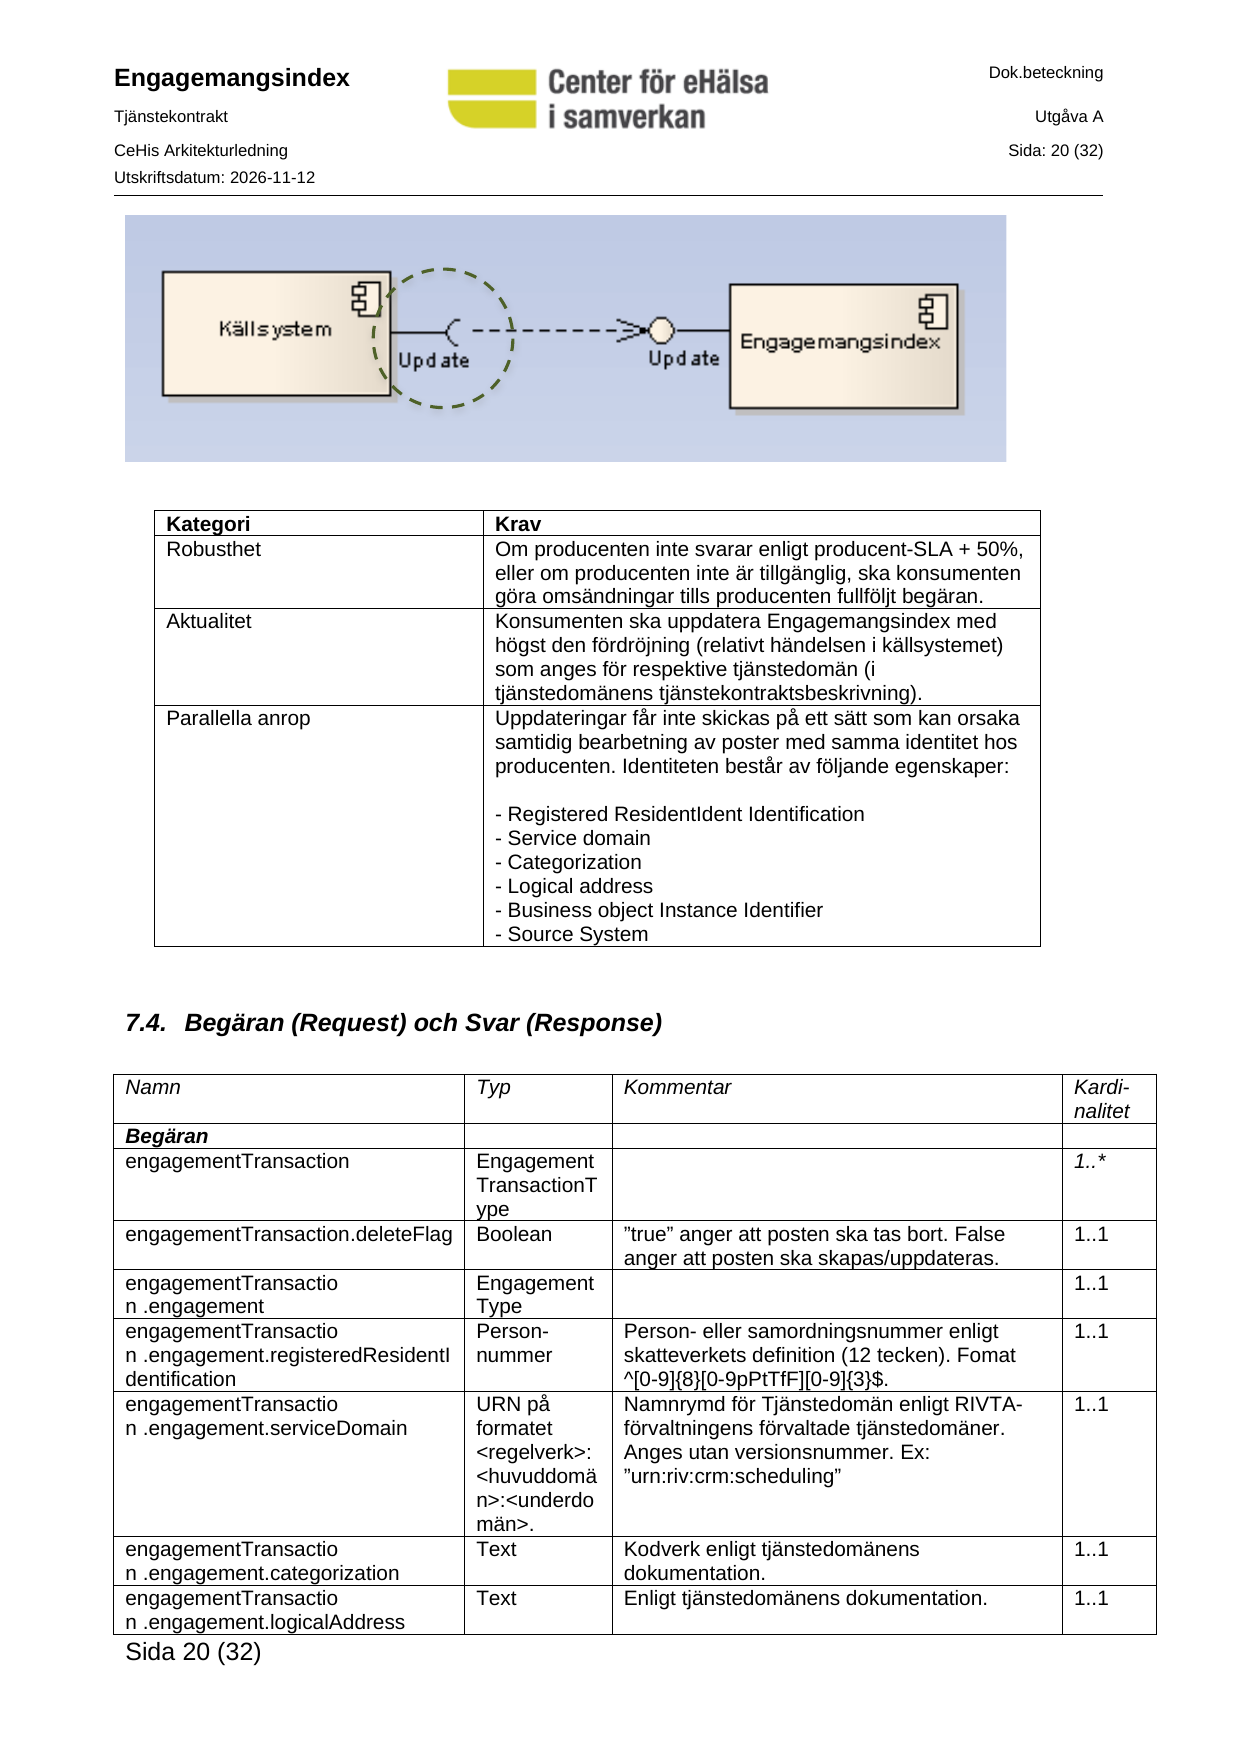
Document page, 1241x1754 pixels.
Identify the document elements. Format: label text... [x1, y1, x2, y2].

table_header Kommentar [613, 1075, 1062, 1122]
table_cell Text [465, 1537, 612, 1585]
table_cell 1..1 [1063, 1392, 1156, 1536]
table_cell Enligt tjänstedomänens dokumentation. [613, 1586, 1062, 1634]
table_cell ”true” anger att posten ska tas bort. False anger att posten ska skapas/uppdateras. [613, 1221, 1062, 1269]
table_cell 1..1 [1063, 1270, 1156, 1318]
table_cell Person- eller samordningsnummer enligt skatteverkets definition (12 tecken). Fomat ^[0-9]{8}[0-9pPtTfF][0-9]{3}$. [613, 1319, 1062, 1391]
table_cell Konsumenten ska uppdatera Engagemangsindex med högst den fördröjning (relativt händelsen i källsystemet) som anges för respektive tjänstedomän (i tjänstedomänens tjänstekontraktsbeskrivning). [484, 609, 1040, 705]
table_cell [465, 1124, 612, 1147]
table_cell [1063, 1124, 1156, 1147]
table_cell [613, 1149, 1062, 1220]
table_header Kardi-nalitet [1063, 1075, 1156, 1122]
table_cell engagementTransaction .engagement [114, 1270, 464, 1318]
table_cell Parallella anrop [155, 706, 483, 946]
table_header Typ [465, 1075, 612, 1122]
table_cell Namnrymd för Tjänstedomän enligt RIVTA-förvaltningens förvaltade tjänstedomäner. Anges utan versionsnummer. Ex: ”urn:riv:crm:scheduling” [613, 1392, 1062, 1536]
table_cell engagementTransaction.deleteFlag [114, 1221, 464, 1269]
table_cell Begäran [114, 1124, 464, 1147]
table_header Namn [114, 1075, 464, 1122]
table_cell engagementTransaction .engagement.logicalAddress [114, 1586, 464, 1634]
table_cell Om producenten inte svarar enligt producent-SLA + 50%, eller om producenten inte är tillgänglig, ska konsumenten göra omsändningar tills producenten fullföljt begäran. [484, 536, 1040, 608]
table_cell Aktualitet [155, 609, 483, 705]
table_cell [613, 1270, 1062, 1318]
table_cell 1..* [1063, 1149, 1156, 1220]
table_cell engagementTransaction .engagement.categorization [114, 1537, 464, 1585]
table_cell Person-nummer [465, 1319, 612, 1391]
picture [125, 215, 1007, 462]
subtitle Begäran (Request) och Svar (Response) [125, 1008, 956, 1037]
table_cell Text [465, 1586, 612, 1634]
table_cell [613, 1124, 1062, 1147]
table_header Krav [484, 511, 1040, 535]
table_cell Uppdateringar får inte skickas på ett sätt som kan orsaka samtidig bearbetning av poster med samma identitet hos producenten. Identiteten består av följande egenskaper: - Registered ResidentIdent Identification - Service domain - Categorization - Logical address - Business object Instance Identifier - Source System [484, 706, 1040, 946]
table_cell engagementTransaction .engagement.registeredResidentIdentification [114, 1319, 464, 1391]
table_cell 1..1 [1063, 1586, 1156, 1634]
table_cell 1..1 [1063, 1221, 1156, 1269]
table_cell engagementTransaction [114, 1149, 464, 1220]
table_header Kategori [155, 511, 483, 535]
table_cell EngagementType [465, 1270, 612, 1318]
table_cell Kodverk enligt tjänstedomänens dokumentation. [613, 1537, 1062, 1585]
table_cell EngagementTransactionType [465, 1149, 612, 1220]
table_cell engagementTransaction .engagement.serviceDomain [114, 1392, 464, 1536]
table_cell 1..1 [1063, 1319, 1156, 1391]
table_cell Robusthet [155, 536, 483, 608]
picture [442, 63, 774, 136]
table_cell Boolean [465, 1221, 612, 1269]
table_cell 1..1 [1063, 1537, 1156, 1585]
table_cell URN på formatet <regelverk>:<huvuddomän>:<underdomän>. [465, 1392, 612, 1536]
